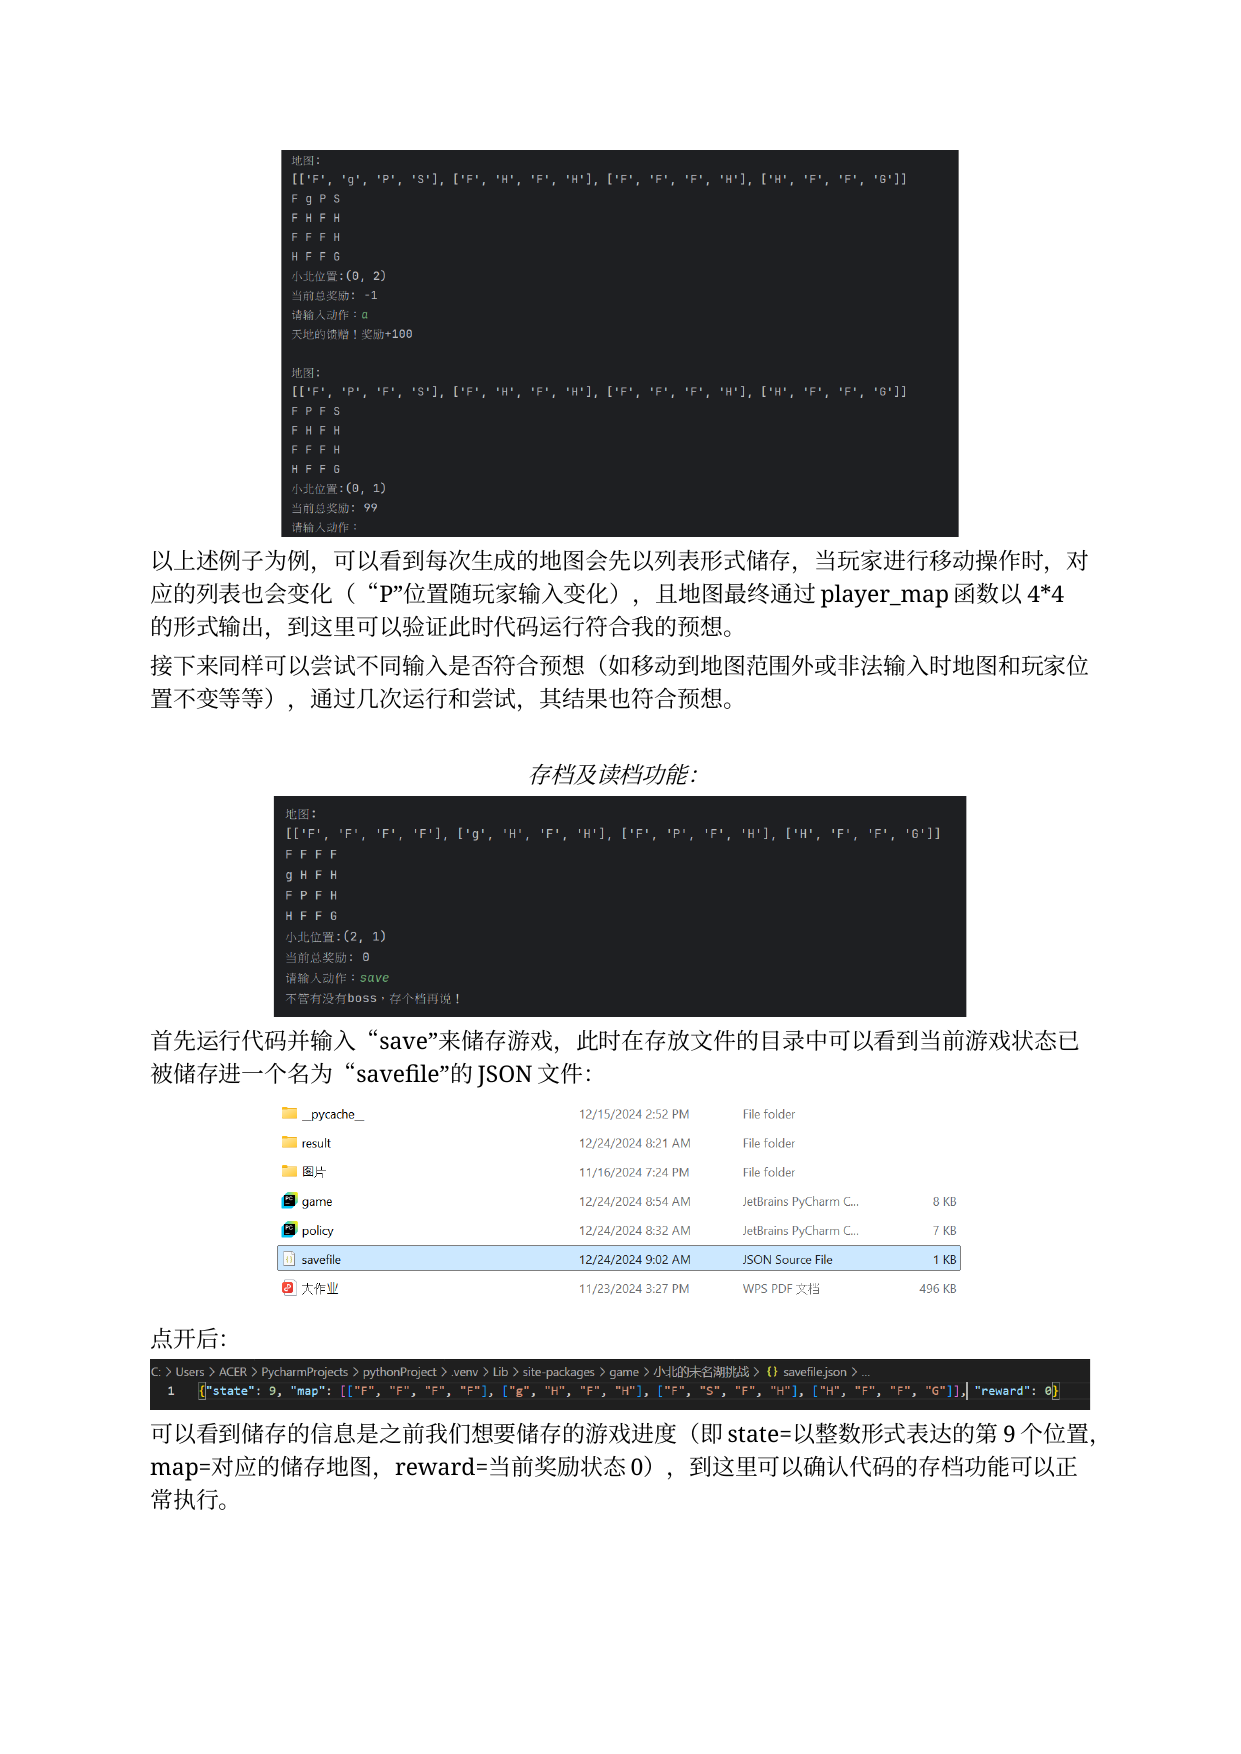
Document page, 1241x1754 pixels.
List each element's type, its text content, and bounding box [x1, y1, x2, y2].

text 以上述例子为例，可以看到每次生成的地图会先以列表形式储存，当玩家进行移动操作时，对应的列表也会变化（“P”位置随玩家输入变化），且地图最终通过player_map函数以4*4的形式输出，到这里可以验证此时代码运行符合我的预想。 [150, 543, 1090, 642]
picture [265, 1095, 975, 1315]
picture [281, 150, 959, 537]
text 可以看到储存的信息是之前我们想要储存的游戏进度（即state=以整数形式表达的第9个位置，map=对应的储存地图，reward=当前奖励状态0），到这里可以确认代码的存档功能可以正常执行。 [150, 1416, 1090, 1515]
text 首先运行代码并输入“save”来储存游戏，此时在存放文件的目录中可以看到当前游戏状态已被储存进一个名为“savefile”的JSON文件： [150, 1023, 1090, 1089]
text 存档及读档功能： [150, 757, 1090, 790]
text 接下来同样可以尝试不同输入是否符合预想（如移动到地图范围外或非法输入时地图和玩家位置不变等等），通过几次运行和尝试，其结果也符合预想。 [150, 648, 1090, 714]
picture [273, 796, 967, 1017]
text 点开后： [150, 1321, 1090, 1353]
picture [150, 1359, 1091, 1410]
